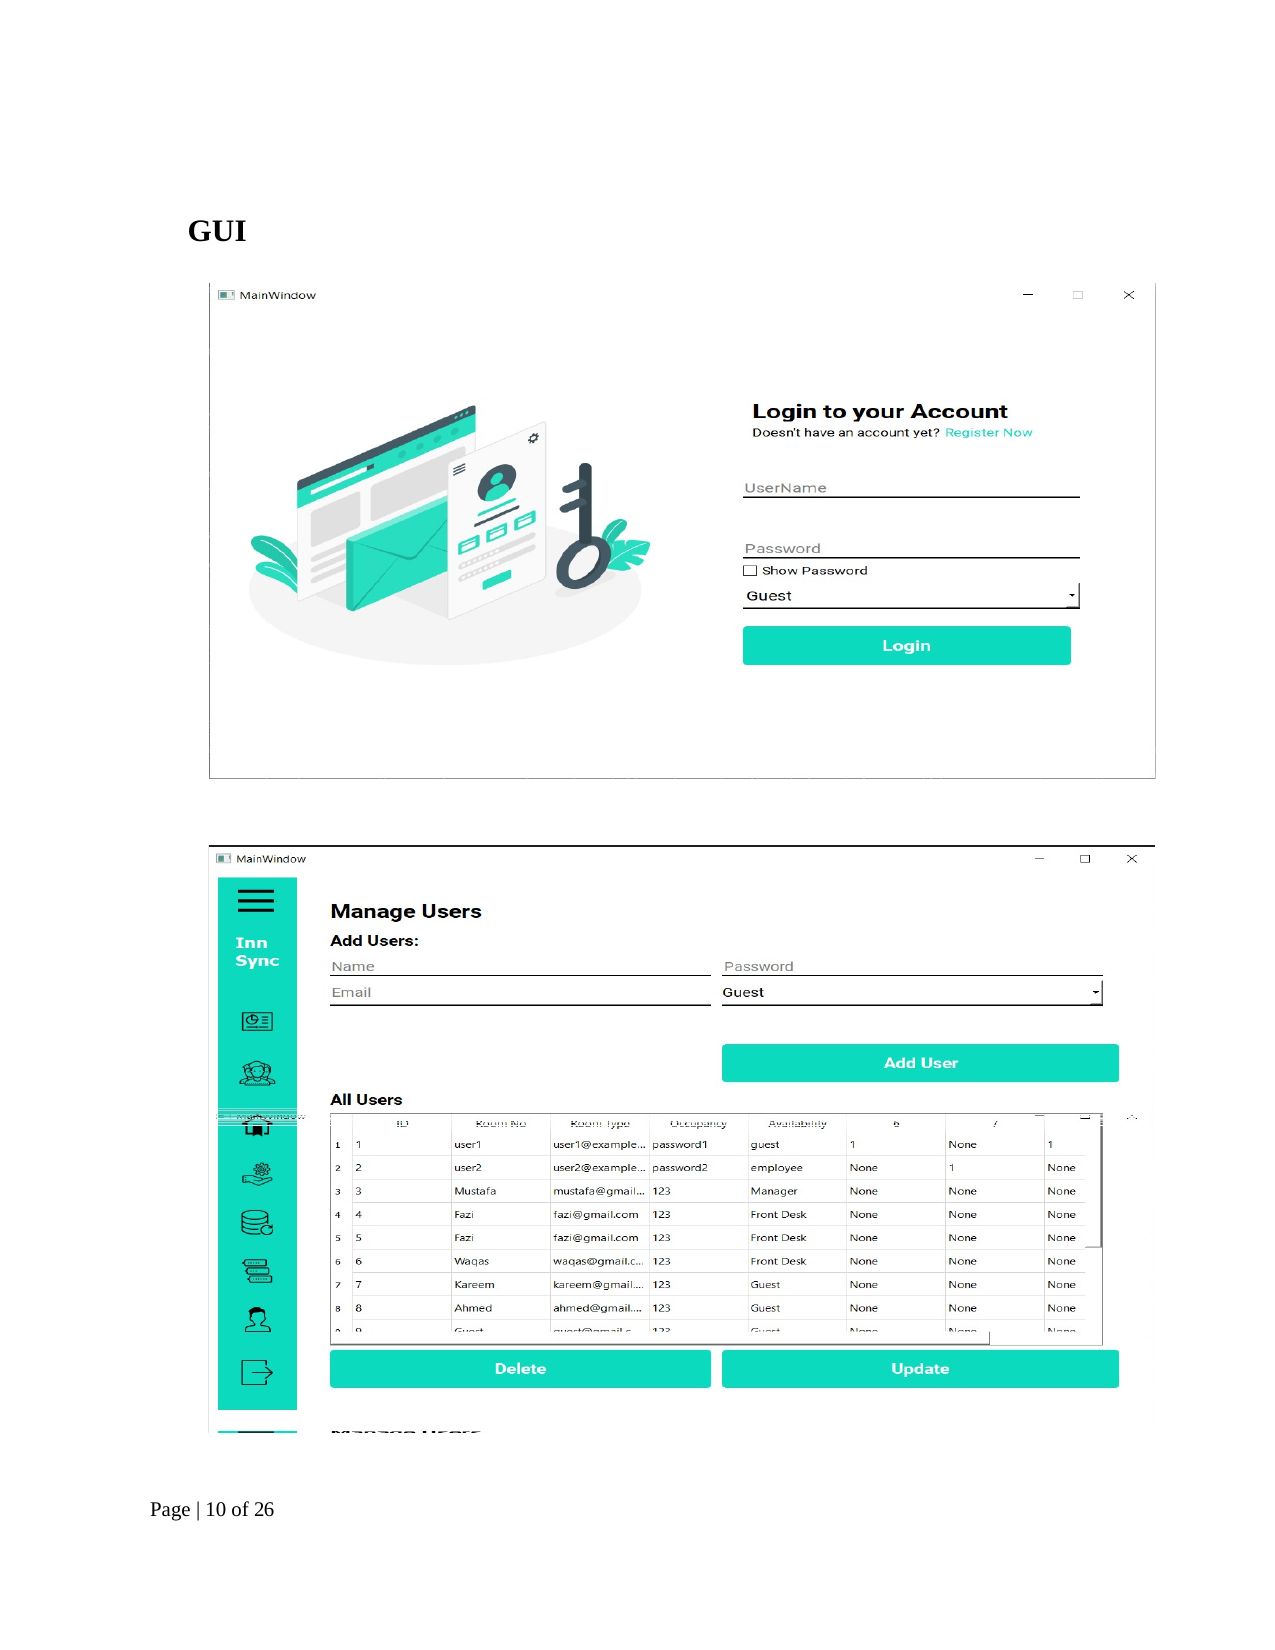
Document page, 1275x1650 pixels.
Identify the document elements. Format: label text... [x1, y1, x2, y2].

text GUI [187, 212, 1156, 248]
picture [208, 845, 1155, 1433]
picture [209, 283, 1156, 779]
